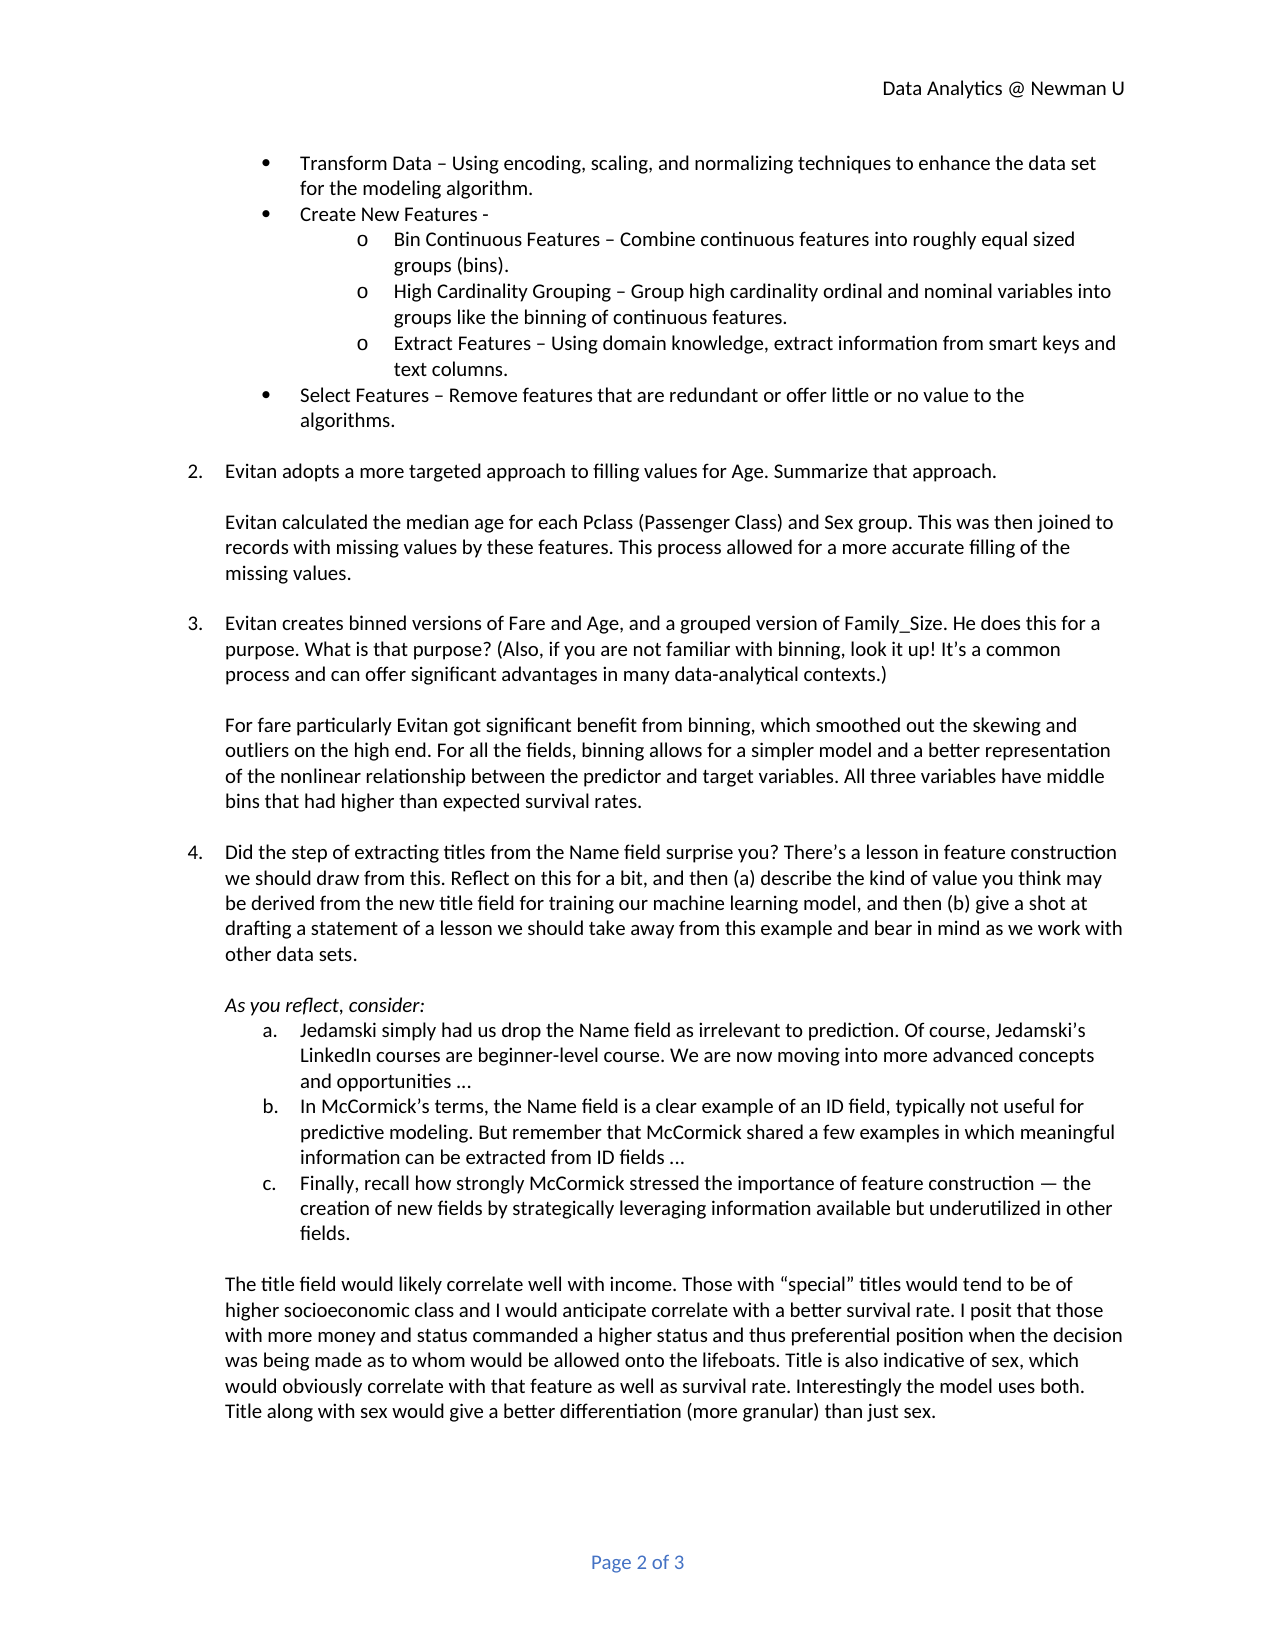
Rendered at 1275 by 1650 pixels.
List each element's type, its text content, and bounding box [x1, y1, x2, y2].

text The title field would likely correlate well with income. Those with “special” titles would tend to be of higher socioeconomic class and I would anticipate correlate with a better survival rate. I posit that those with more money and status commanded a higher status and thus preferential position when the decision was being made as to whom would be allowed onto the lifeboats. Title is also indicative of sex, which would obviously correlate with that feature as well as survival rate. Interestingly the model uses both. Title along with sex would give a better differentiation (more granular) than just sex. [225, 1271, 1125, 1424]
list In McCormick’s terms, the Name field is a clear example of an ID field, typically not useful for predictive modeling. But remember that McCormick shared a few examples in which meaningful information can be extracted from ID fields ... [262, 1093, 1125, 1170]
list Transform Data – Using encoding, scaling, and normalizing techniques to enhance the data set for the modeling algorithm. [262, 150, 1125, 201]
text For fare particularly Evitan got significant benefit from binning, which smoothed out the skewing and outliers on the high end. For all the fields, binning allows for a simpler model and a better representation of the nonlinear relationship between the predictor and target variables. All three variables have middle bins that had higher than expected survival rates. [225, 712, 1125, 839]
list High Cardinality Grouping – Group high cardinality ordinal and nominal variables into groups like the binning of continuous features. [356, 278, 1125, 330]
list Extract Features – Using domain knowledge, extract information from smart keys and text columns. [356, 330, 1125, 382]
list Evitan calculated the median age for each Pclass (Passenger Class) and Sex group. This was then joined to records with missing values by these features. This process allowed for a more accurate filling of the missing values. [225, 509, 1125, 585]
list Select Features – Remove features that are redundant or offer little or no value to the algorithms. [262, 382, 1125, 433]
list Create New Features - [262, 201, 1125, 226]
list Jedamski simply had us drop the Name field as irrelevant to prediction. Of course, Jedamski’s LinkedIn courses are beginner-level course. We are now moving into more advanced concepts and opportunities ... [262, 1017, 1125, 1093]
list Did the step of extracting titles from the Name field surprise you? There’s a lesson in feature construction we should draw from this. Reflect on this for a bit, and then (a) describe the kind of value you think may be derived from the new title field for training our machine learning model, and then (b) give a shot at drafting a statement of a lesson we should take away from this example and bear in mind as we work with other data sets. [187, 839, 1125, 966]
list Evitan creates binned versions of Fare and Age, and a grouped version of Family_Size. He does this for a purpose. What is that purpose? (Also, if you are not familiar with binning, look it up! It’s a common process and can offer significant advantages in many data-analytical contexts.) [187, 611, 1125, 687]
list Evitan adopts a more targeted approach to filling values for Age. Summarize that approach. [187, 458, 1125, 509]
list Bin Continuous Features – Combine continuous features into roughly equal sized groups (bins). [356, 226, 1125, 278]
list Finally, recall how strongly McCormick stressed the importance of feature construction — the creation of new fields by strategically leveraging information available but underutilized in other fields. [262, 1170, 1125, 1246]
list As you reflect, consider: [225, 966, 1125, 1017]
